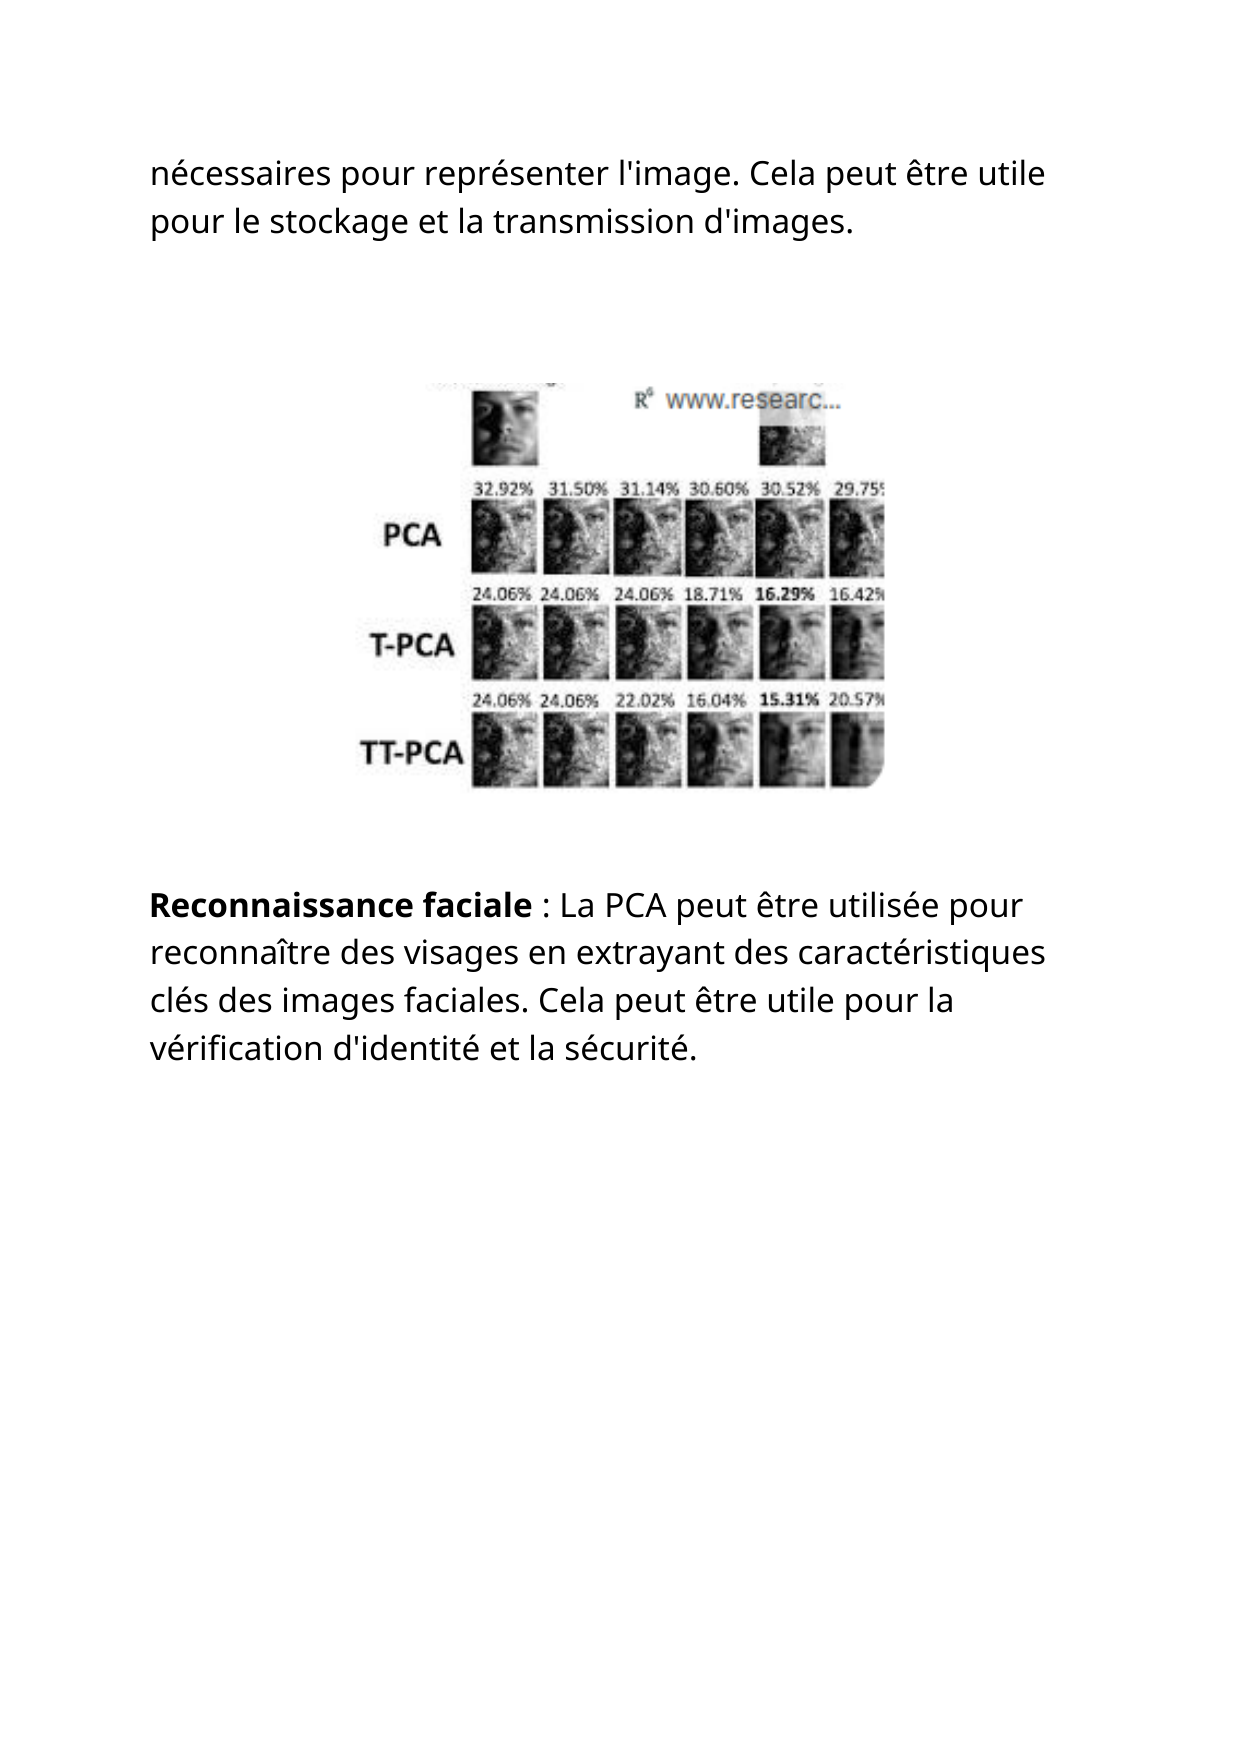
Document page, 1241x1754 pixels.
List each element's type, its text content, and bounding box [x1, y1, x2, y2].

text Reconnaissance faciale : La PCA peut être utilisée pour reconnaître des visages en extrayant des caractéristiques clés des images faciales. Cela peut être utile pour la vérification d'identité et la sécurité. [148, 882, 1090, 1070]
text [148, 150, 1090, 243]
